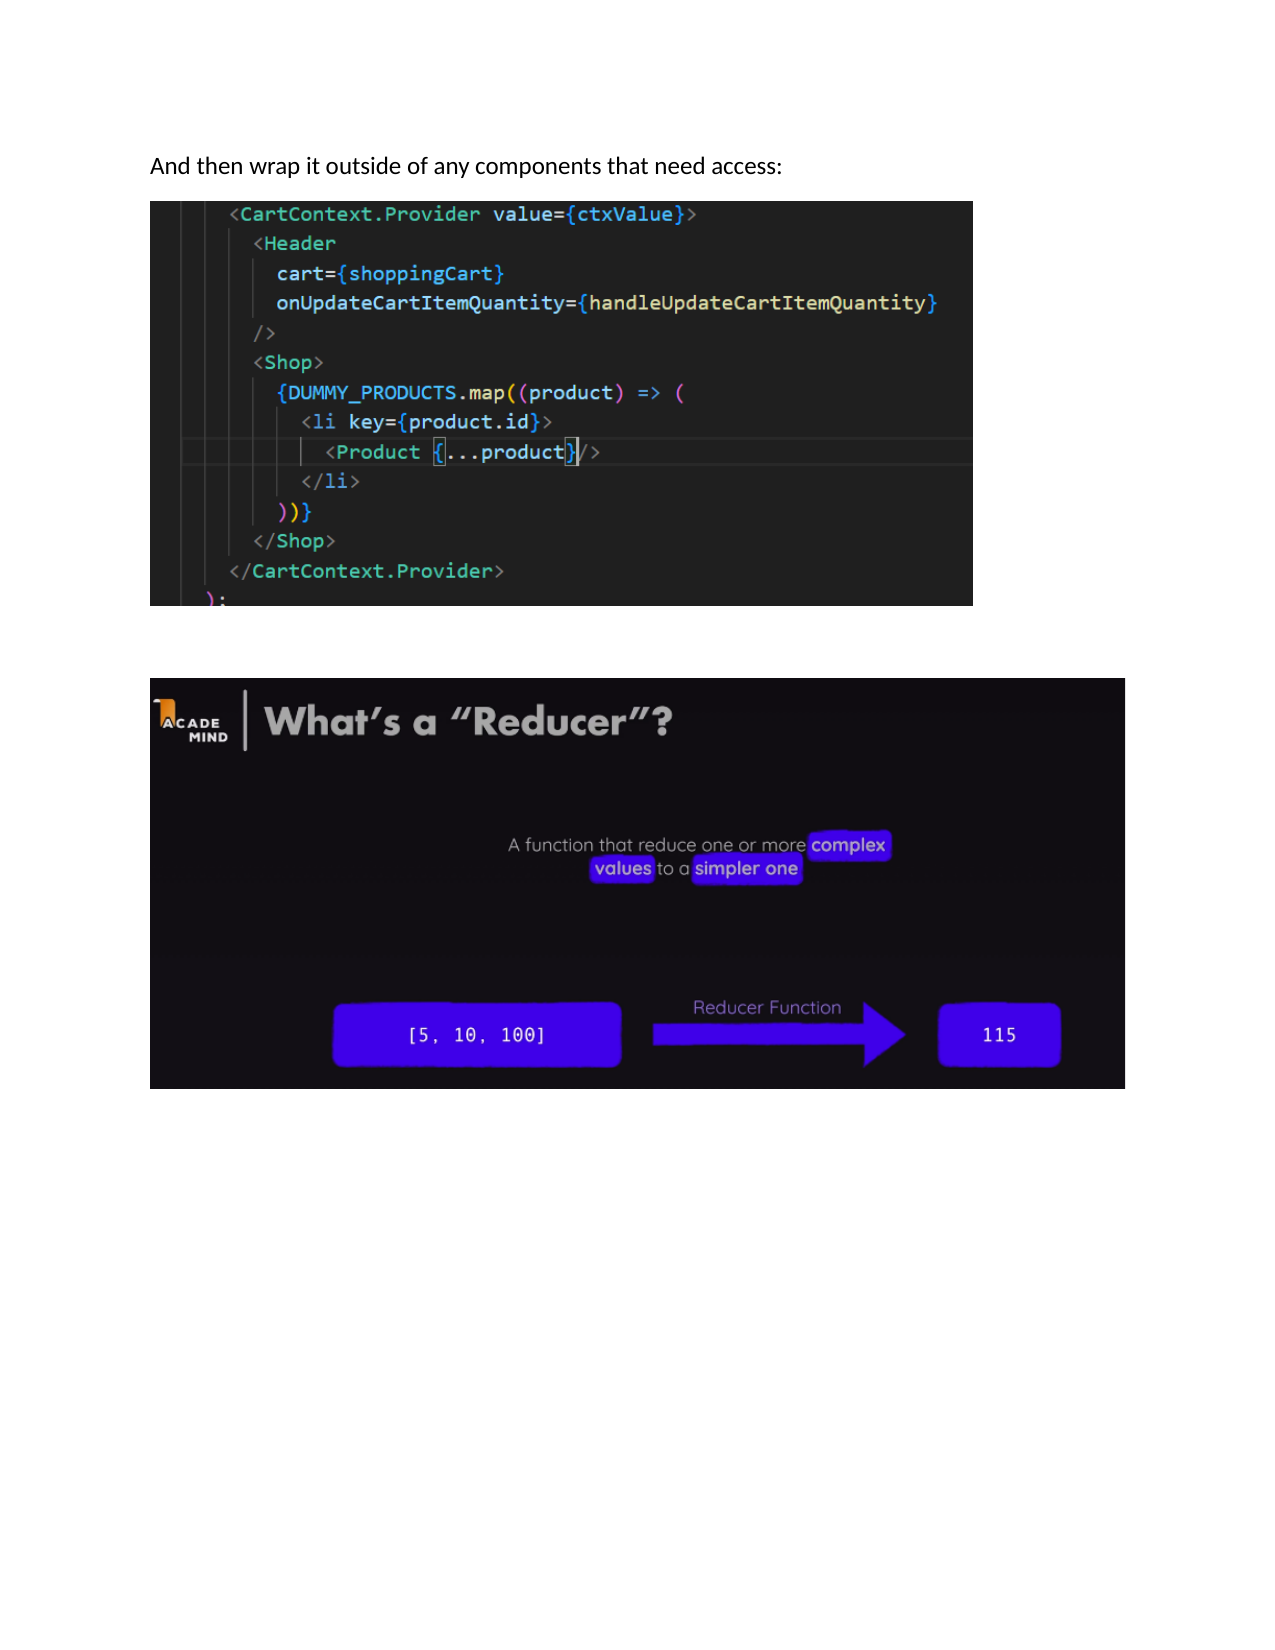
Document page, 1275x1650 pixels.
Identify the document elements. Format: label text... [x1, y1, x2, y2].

picture [150, 201, 973, 606]
picture [150, 678, 1125, 1089]
text And then wrap it outside of any components that need access: [150, 150, 1125, 181]
